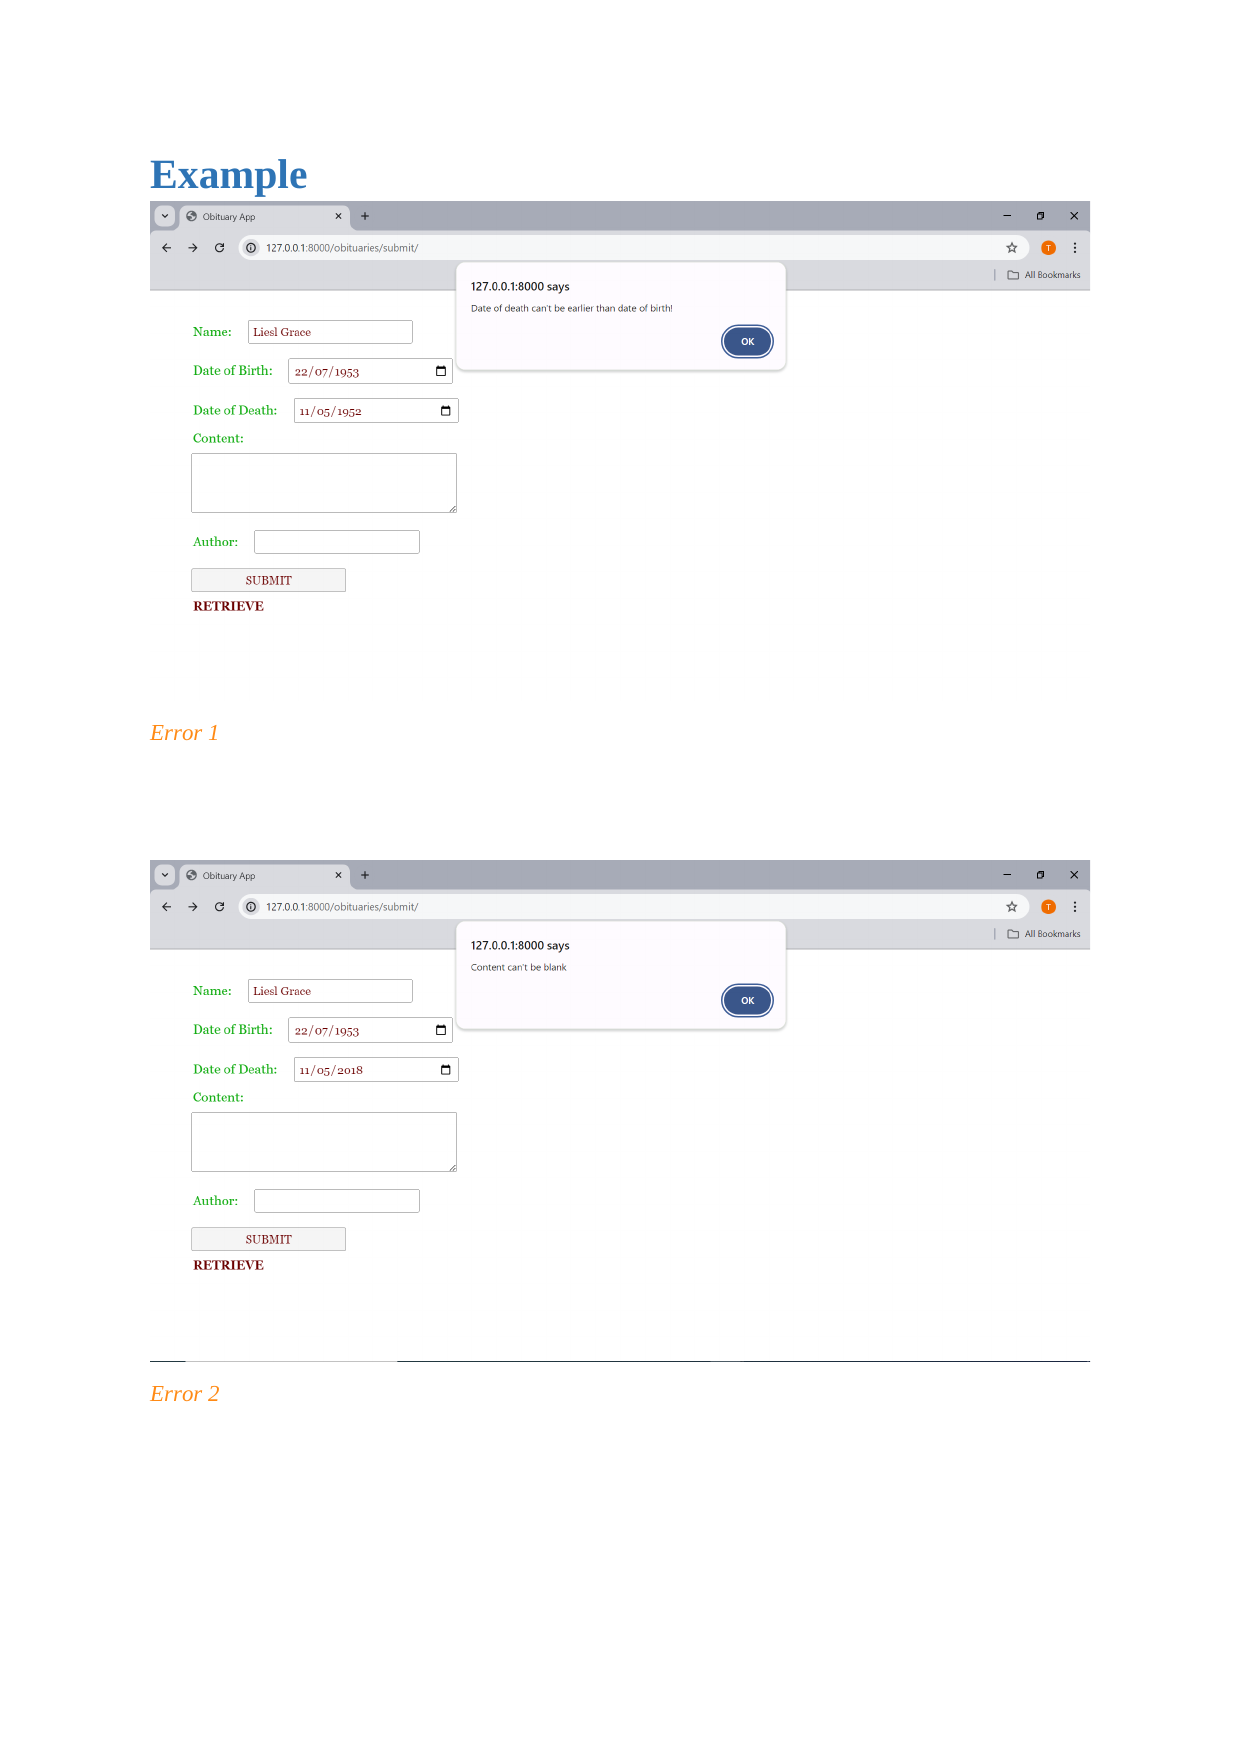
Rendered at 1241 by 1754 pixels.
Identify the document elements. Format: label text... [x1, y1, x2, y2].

text Example [150, 150, 1090, 198]
picture [150, 201, 1091, 701]
picture [150, 860, 1091, 1362]
